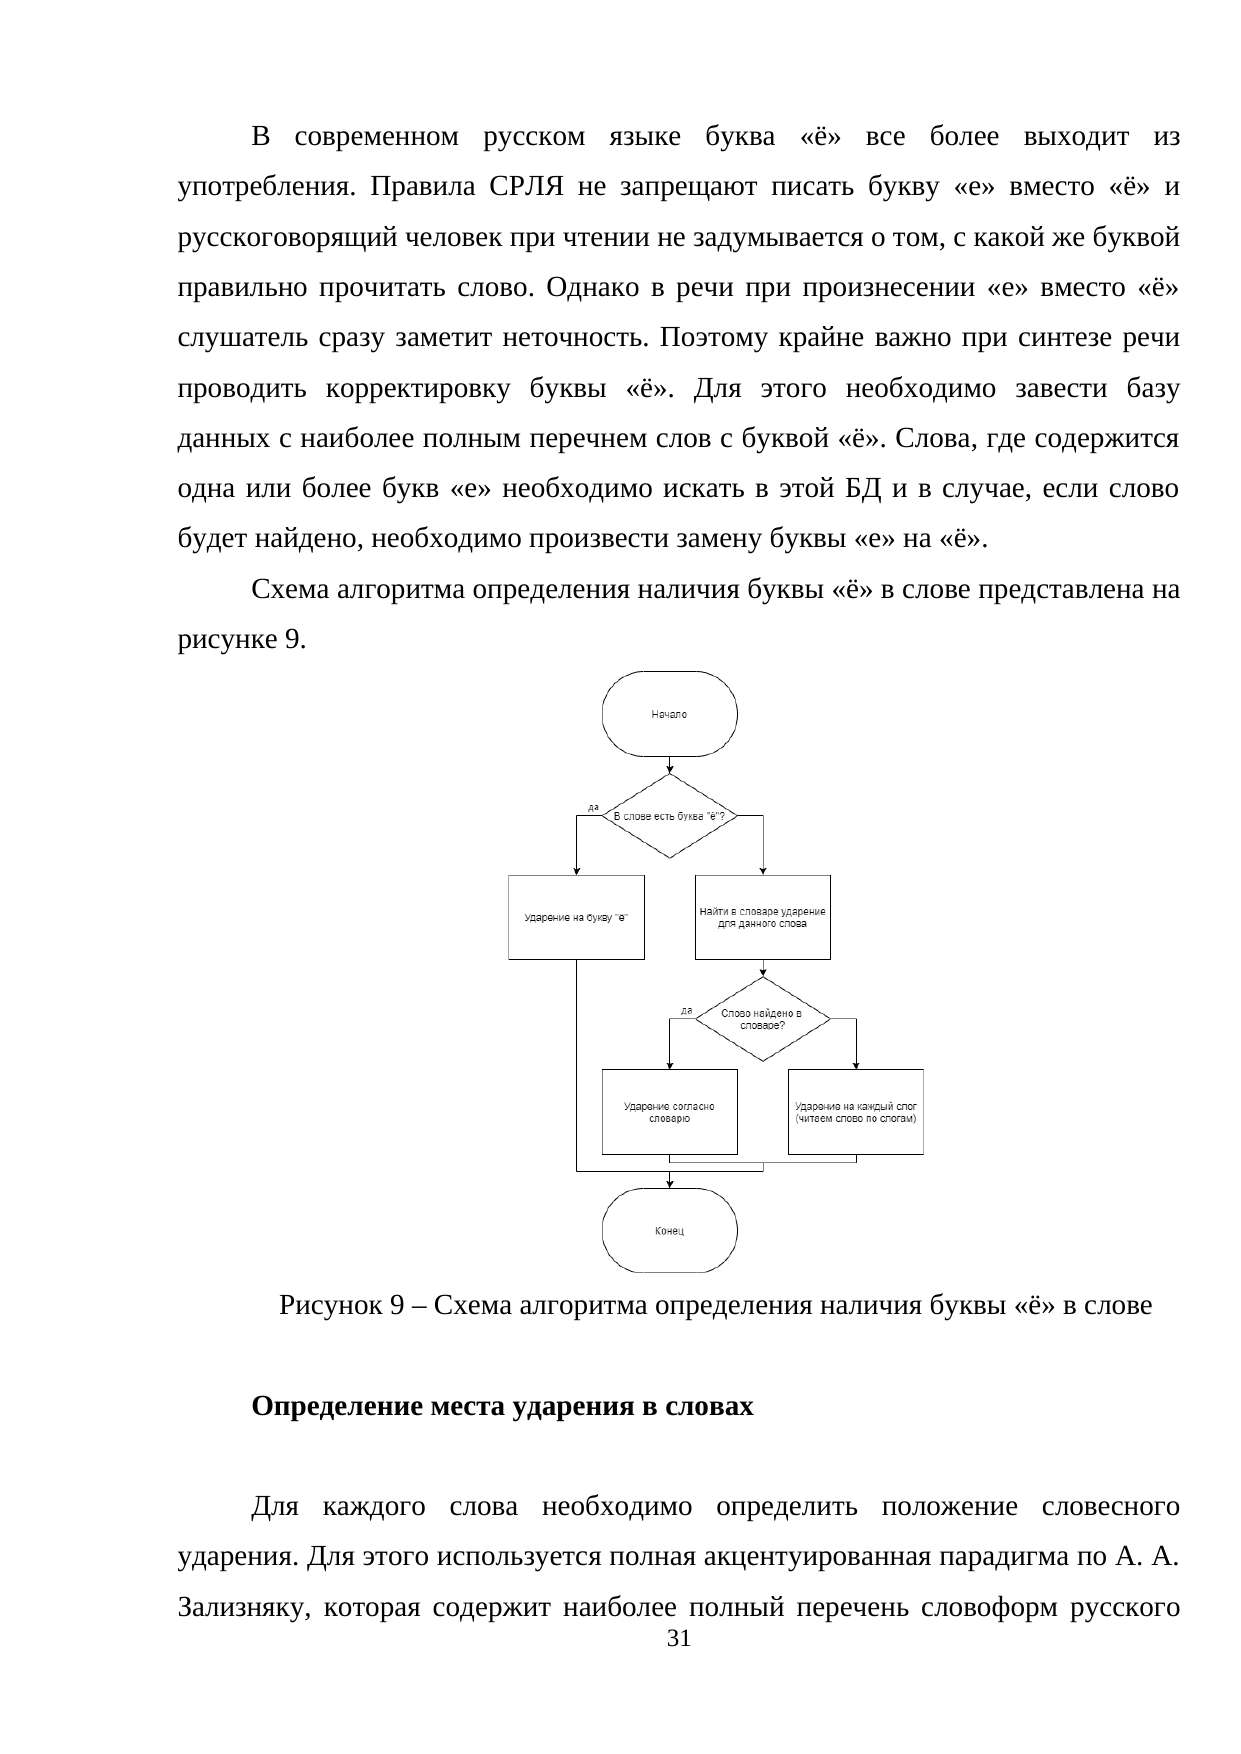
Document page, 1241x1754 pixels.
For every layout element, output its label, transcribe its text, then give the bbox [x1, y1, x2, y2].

picture [508, 671, 924, 1273]
text Схема алгоритма определения наличия буквы «ё» в слове представлена на рисунке 9. [177, 571, 1181, 655]
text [177, 1488, 1181, 1622]
text В современном русском языке буква «ё» все более выходит из употребления. Правила СРЛЯ не запрещают писать букву «е» вместо «ё» и русскоговорящий человек при чтении не задумывается о том, с какой же буквой правильно прочитать слово. Однако в речи при произнесении «е» вместо «ё» слушатель сразу заметит неточность. Поэтому крайне важно при синтезе речи проводить корректировку буквы «ё». Для этого необходимо завести базу данных с наиболее полным перечнем слов с буквой «ё». Слова, где содержится одна или более букв «е» необходимо искать в этой БД и в случае, если слово будет найдено, необходимо произвести замену буквы «е» на «ё». [177, 118, 1181, 554]
text Определение места ударения в словах [177, 1388, 1181, 1421]
text Рисунок 9 – Схема алгоритма определения наличия буквы «ё» в слове [177, 1287, 1181, 1321]
